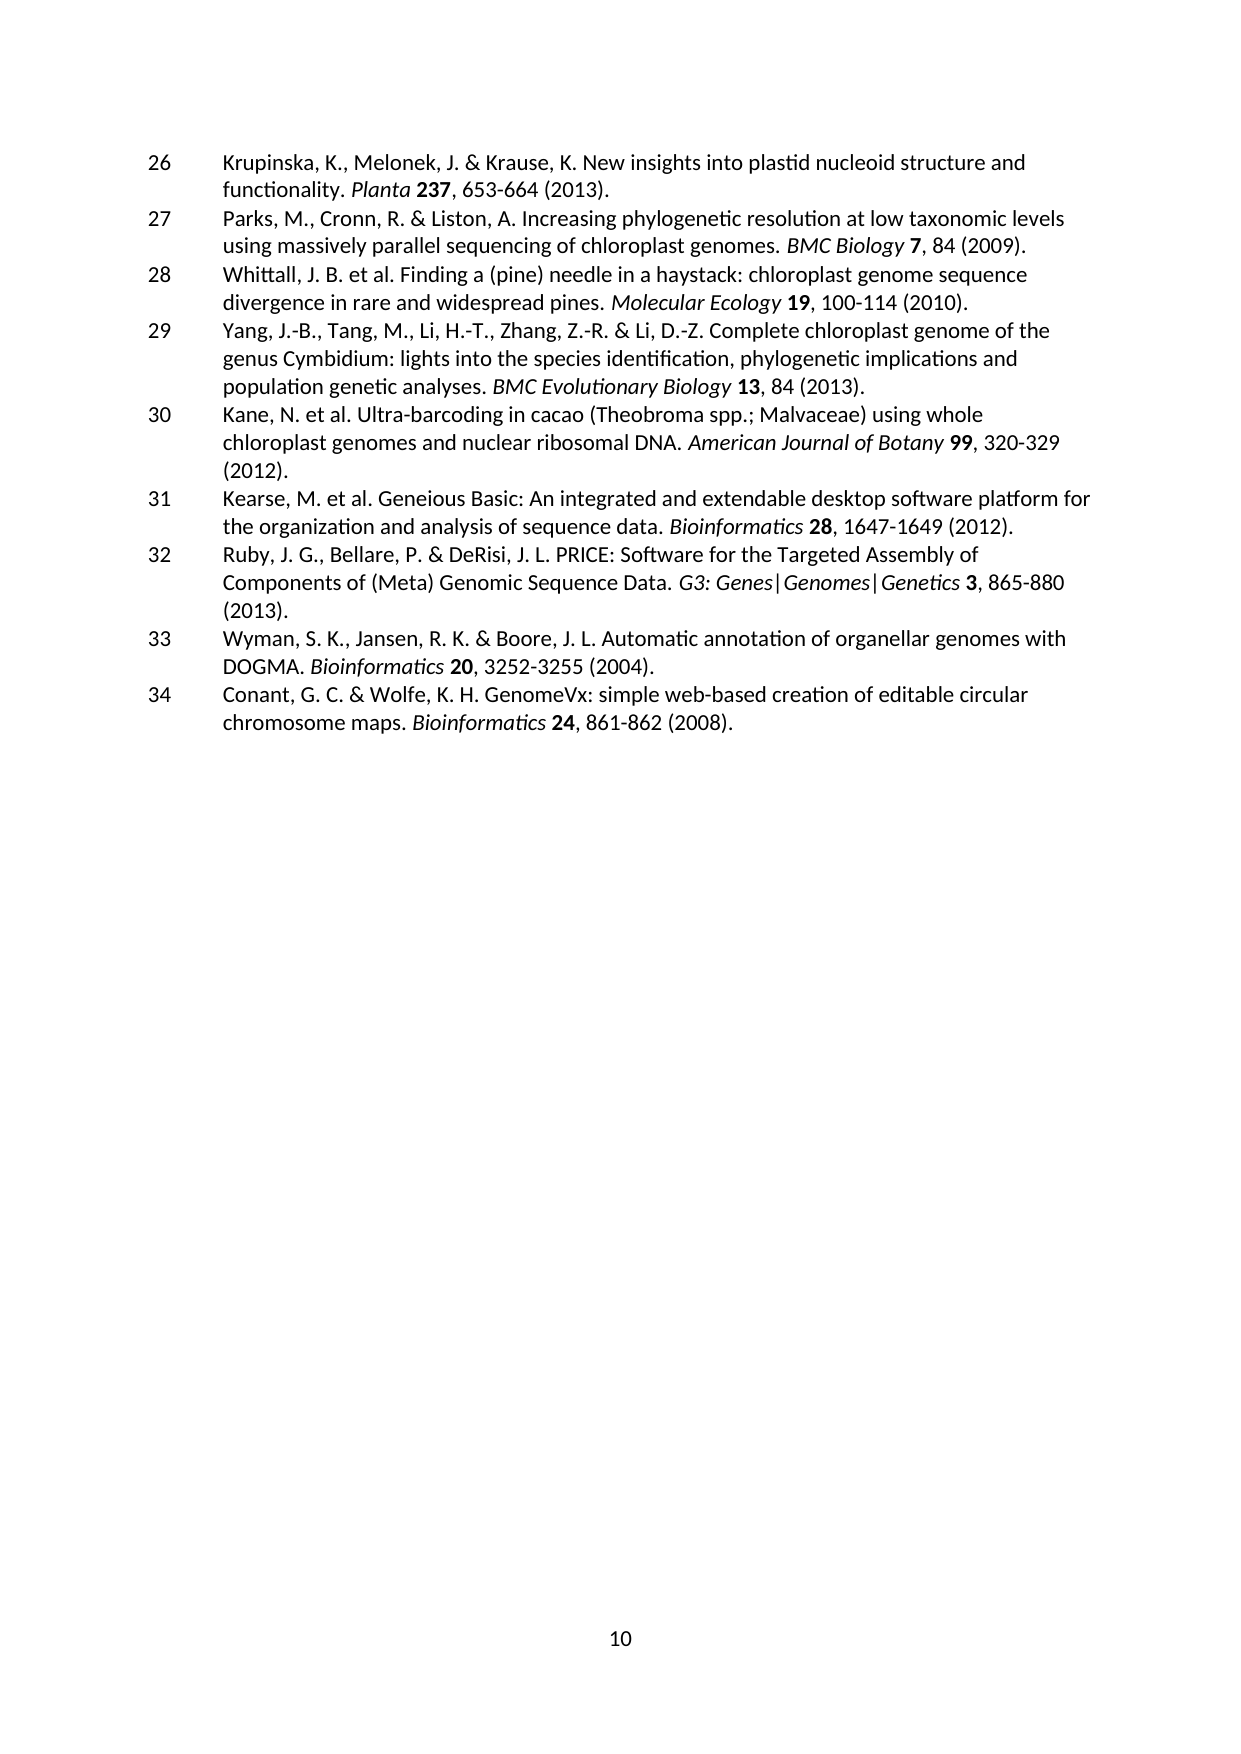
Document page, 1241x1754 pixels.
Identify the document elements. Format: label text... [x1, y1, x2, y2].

text 28 Whittall, J. B. et al. Finding a (pine) needle in a haystack: chloroplast genome sequence divergence in rare and widespread pines. Molecular Ecology 19, 100-114 (2010). [148, 260, 1093, 316]
text 30 Kane, N. et al. Ultra-barcoding in cacao (Theobroma spp.; Malvaceae) using whole chloroplast genomes and nuclear ribosomal DNA. American Journal of Botany 99, 320-329 (2012). [148, 400, 1093, 484]
text 26 Krupinska, K., Melonek, J. & Krause, K. New insights into plastid nucleoid structure and functionality. Planta 237, 653-664 (2013). [148, 148, 1093, 204]
text 31 Kearse, M. et al. Geneious Basic: An integrated and extendable desktop software platform for the organization and analysis of sequence data. Bioinformatics 28, 1647-1649 (2012). [148, 484, 1093, 540]
text 32 Ruby, J. G., Bellare, P. & DeRisi, J. L. PRICE: Software for the Targeted Assembly of Components of (Meta) Genomic Sequence Data. G3: Genes|Genomes|Genetics 3, 865-880 (2013). [148, 540, 1093, 624]
text 27 Parks, M., Cronn, R. & Liston, A. Increasing phylogenetic resolution at low taxonomic levels using massively parallel sequencing of chloroplast genomes. BMC Biology 7, 84 (2009). [148, 204, 1093, 260]
text 33 Wyman, S. K., Jansen, R. K. & Boore, J. L. Automatic annotation of organellar genomes with DOGMA. Bioinformatics 20, 3252-3255 (2004). [148, 624, 1093, 680]
text 34 Conant, G. C. & Wolfe, K. H. GenomeVx: simple web-based creation of editable circular chromosome maps. Bioinformatics 24, 861-862 (2008). [148, 680, 1093, 736]
text 29 Yang, J.-B., Tang, M., Li, H.-T., Zhang, Z.-R. & Li, D.-Z. Complete chloroplast genome of the genus Cymbidium: lights into the species identification, phylogenetic implications and population genetic analyses. BMC Evolutionary Biology 13, 84 (2013). [148, 316, 1093, 400]
